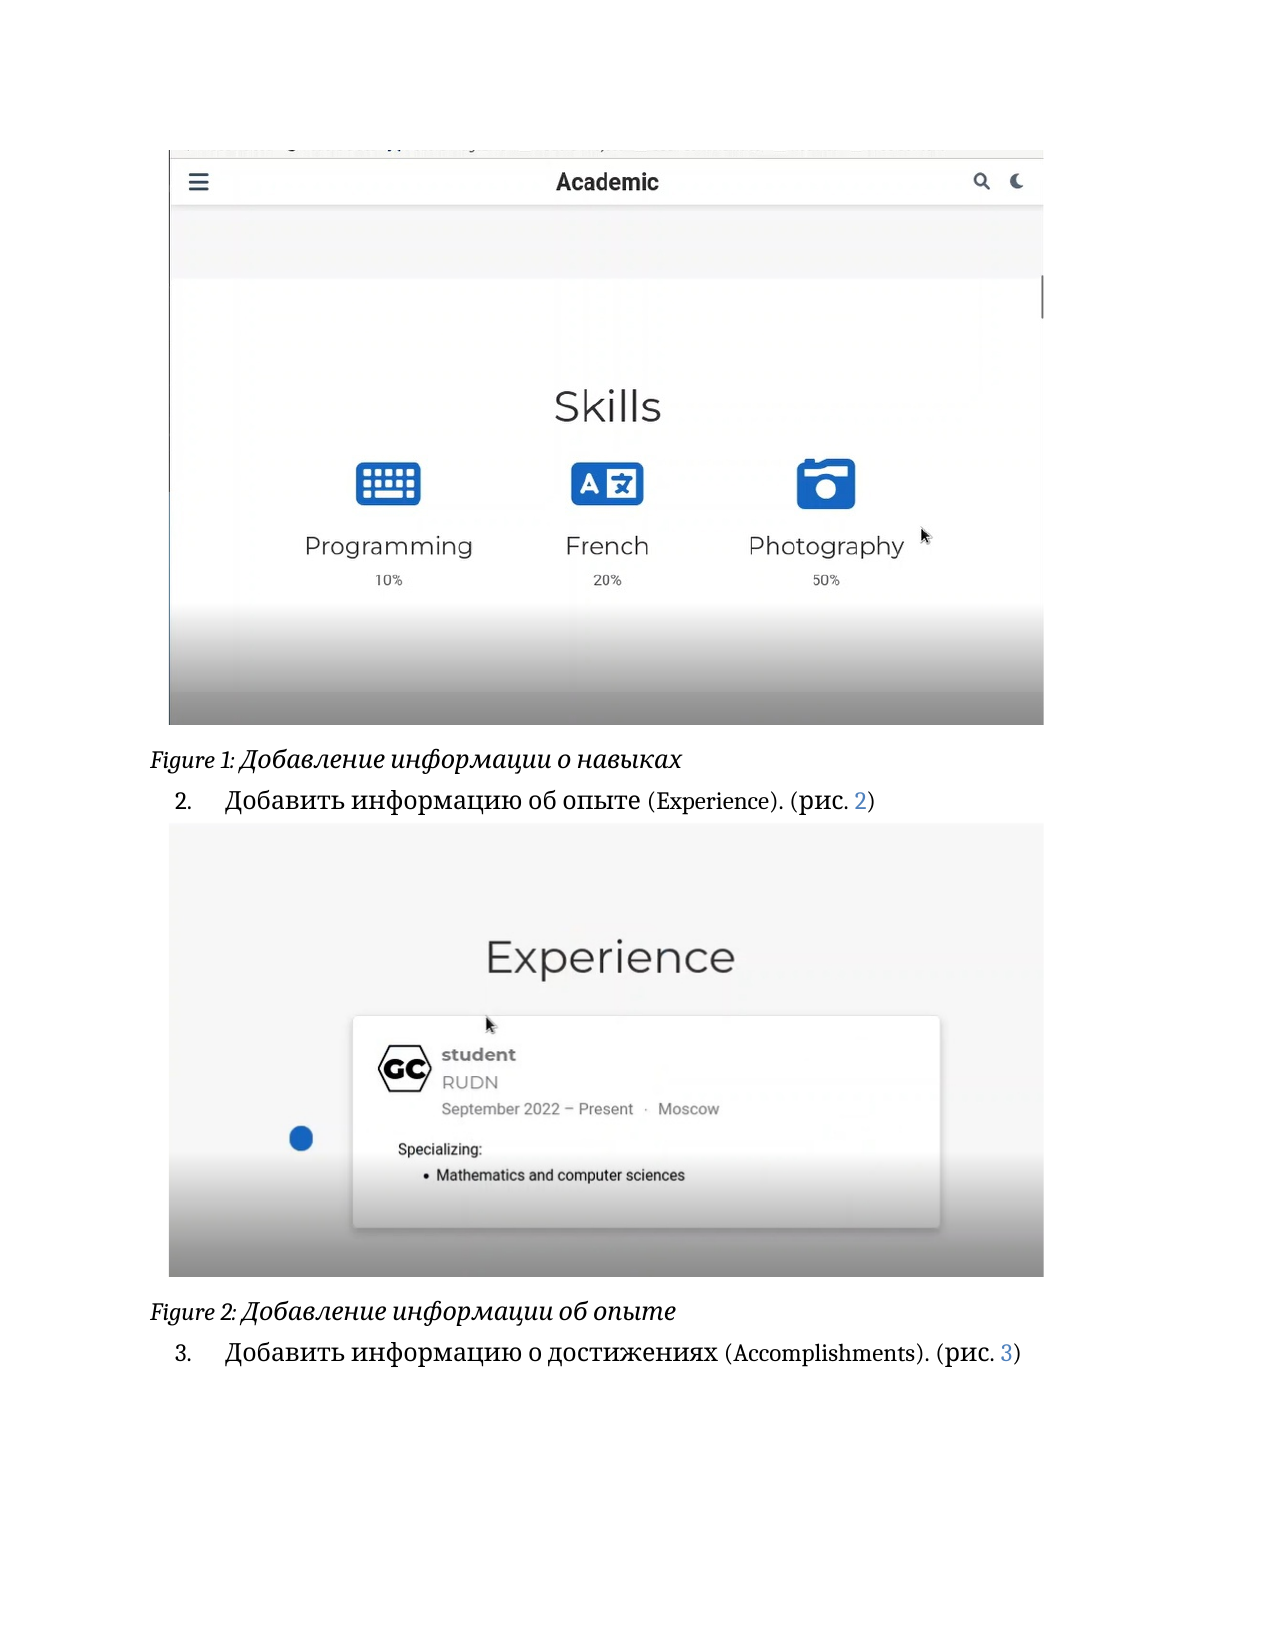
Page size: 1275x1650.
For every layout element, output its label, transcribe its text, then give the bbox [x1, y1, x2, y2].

text Figure 1: Добавление информации о навыках [150, 746, 1125, 774]
list Добавить информацию о достижениях (Accomplishments). (рис. 3) [175, 1339, 1125, 1368]
text Figure 2: Добавление информации об опыте [150, 1298, 1125, 1327]
picture [168, 150, 1044, 725]
list Добавить информацию об опыте (Experience). (рис. 2) [175, 787, 1125, 816]
picture [168, 819, 1044, 1277]
